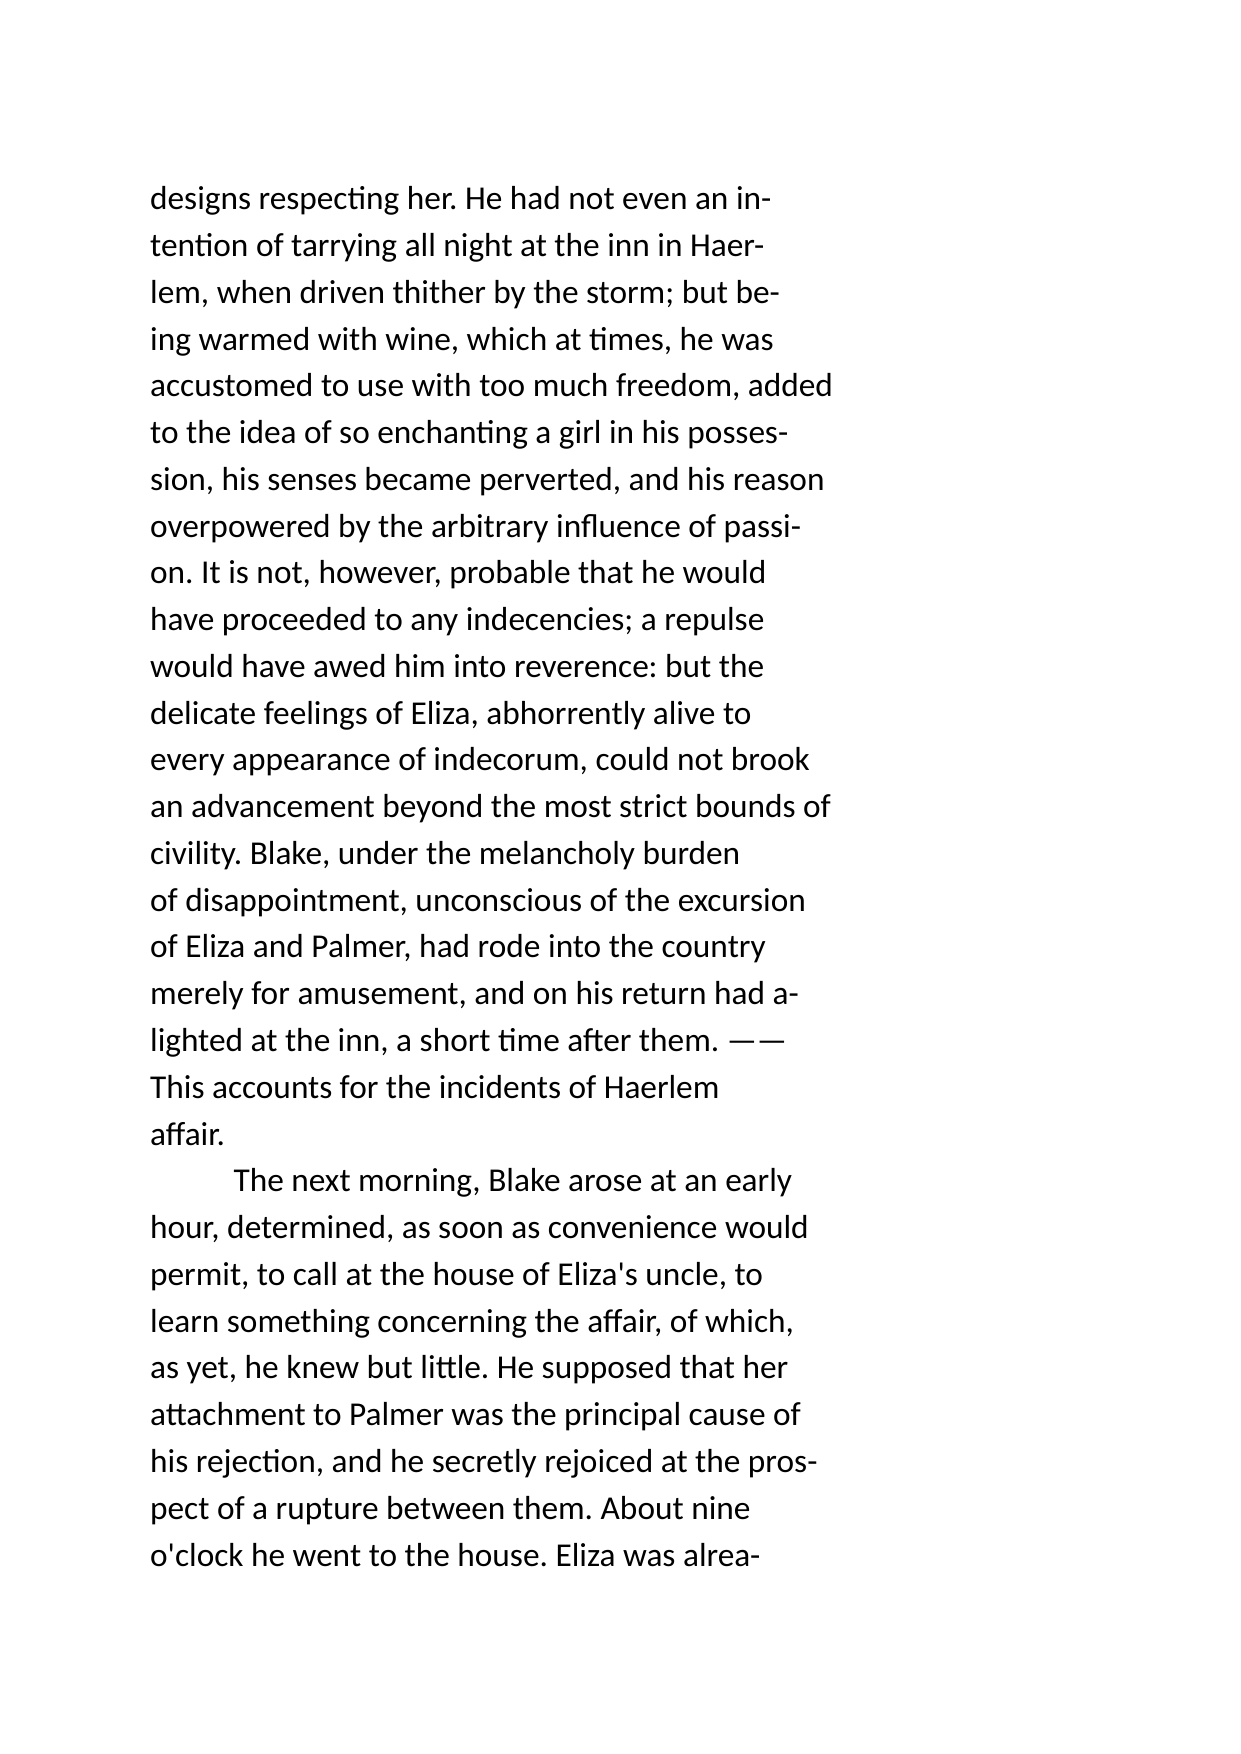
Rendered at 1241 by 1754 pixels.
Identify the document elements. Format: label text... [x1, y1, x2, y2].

text The next morning, Blake arose at an early [150, 1159, 1090, 1200]
text overpowered by the arbitrary influence of passi- [150, 504, 1090, 545]
text accustomed to use with too much freedom, added [150, 364, 1090, 405]
text attachment to Palmer was the principal cause of [150, 1393, 1090, 1434]
text civility. Blake, under the melancholy burden [150, 832, 1090, 873]
text his rejection, and he secretly rejoiced at the pros- [150, 1440, 1090, 1481]
text sion, his senses became perverted, and his reason [150, 458, 1090, 498]
text merely for amusement, and on his return had a- [150, 972, 1090, 1013]
text every appearance of indecorum, could not brook [150, 738, 1090, 779]
text permit, to call at the house of Eliza's uncle, to [150, 1253, 1090, 1294]
text affair. [150, 1113, 1090, 1153]
text learn something concerning the affair, of which, [150, 1300, 1090, 1340]
text lem, when driven thither by the storm; but be- [150, 271, 1090, 311]
text of disappointment, unconscious of the excursion [150, 879, 1090, 919]
text o'clock he went to the house. Eliza was alrea- [150, 1533, 1090, 1574]
text pect of a rupture between them. About nine [150, 1487, 1090, 1527]
text hour, determined, as soon as convenience would [150, 1206, 1090, 1247]
text tention of tarrying all night at the inn in Haer- [150, 224, 1090, 265]
text delicate feelings of Eliza, abhorrently alive to [150, 692, 1090, 732]
text designs respecting her. He had not even an in- [150, 177, 1090, 218]
text lighted at the inn, a short time after them. —— [150, 1019, 1090, 1060]
text an advancement beyond the most strict bounds of [150, 785, 1090, 826]
text on. It is not, however, probable that he would [150, 551, 1090, 592]
text to the idea of so enchanting a girl in his posses- [150, 411, 1090, 452]
text This accounts for the incidents of Haerlem [150, 1066, 1090, 1107]
text ing warmed with wine, which at times, he was [150, 317, 1090, 358]
text would have awed him into reverence: but the [150, 645, 1090, 686]
text of Eliza and Palmer, had rode into the country [150, 926, 1090, 966]
text have proceeded to any indecencies; a repulse [150, 598, 1090, 639]
text as yet, he knew but little. He supposed that her [150, 1346, 1090, 1387]
